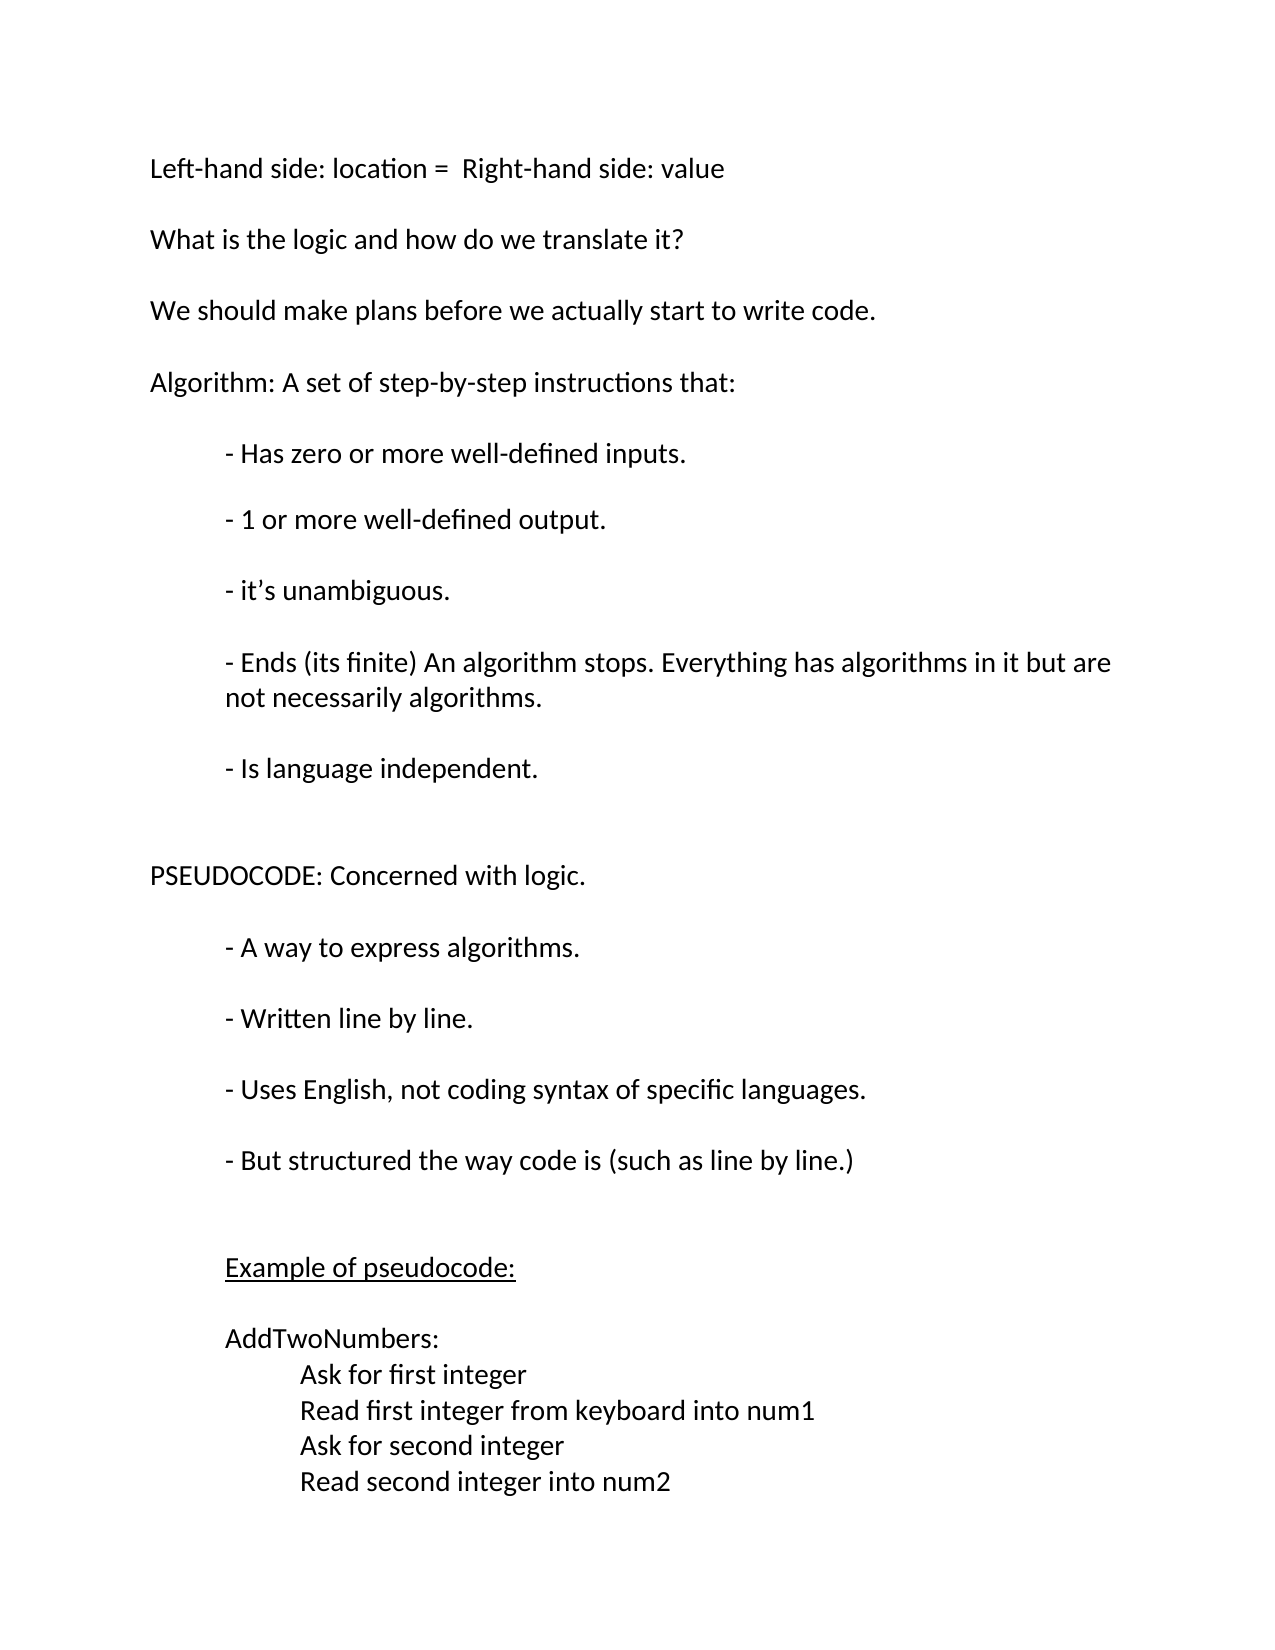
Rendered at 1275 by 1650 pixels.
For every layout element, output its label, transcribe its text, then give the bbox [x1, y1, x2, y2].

text - Has zero or more well-defined inputs. [150, 435, 1125, 471]
text - But structured the way code is (such as line by line.) [150, 1142, 1125, 1178]
text Read second integer into num2 [150, 1463, 1125, 1499]
text Left-hand side: location = Right-hand side: value [150, 150, 1125, 186]
text We should make plans before we actually start to write code. [150, 292, 1125, 328]
text Example of pseudocode: [150, 1249, 1125, 1285]
text - 1 or more well-defined output. [150, 501, 1125, 537]
text - Uses English, not coding syntax of specific languages. [150, 1071, 1125, 1107]
text - Is language independent. [150, 751, 1125, 786]
text - it’s unambiguous. [150, 572, 1125, 608]
text PSEUDOCODE: Concerned with logic. [150, 857, 1125, 893]
text Ask for second integer [150, 1427, 1125, 1463]
text Ask for first integer [150, 1356, 1125, 1392]
text - A way to express algorithms. [150, 929, 1125, 964]
text - Ends (its finite) An algorithm stops. Everything has algorithms in it but are not necessarily algorithms. [150, 644, 1125, 715]
text Read first integer from keyboard into num1 [150, 1392, 1125, 1427]
text Algorithm: A set of step-by-step instructions that: [150, 364, 1125, 399]
text AddTwoNumbers: [150, 1321, 1125, 1356]
text What is the logic and how do we translate it? [150, 221, 1125, 257]
text - Written line by line. [150, 1000, 1125, 1036]
